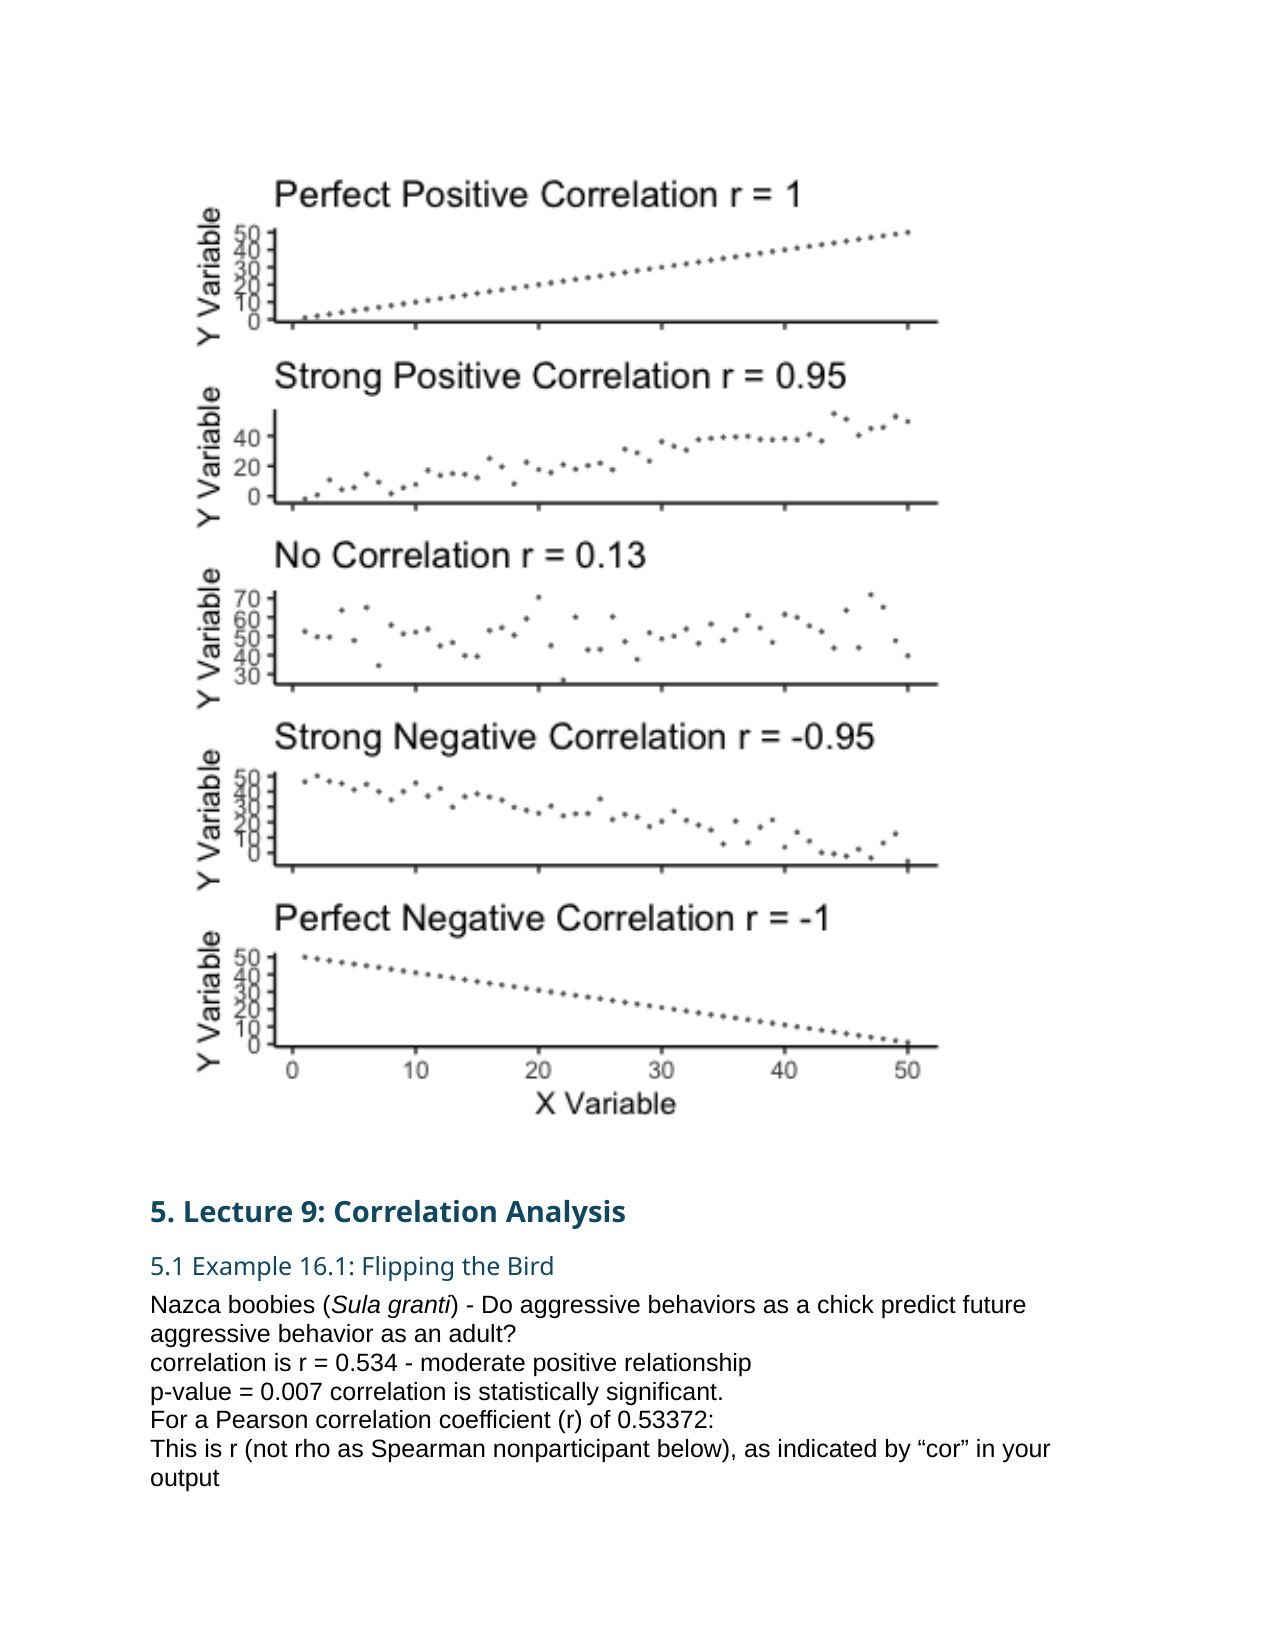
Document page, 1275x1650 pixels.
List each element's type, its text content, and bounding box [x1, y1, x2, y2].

picture [168, 150, 969, 1150]
subtitle 5.1 Example 16.1: Flipping the Bird [150, 1248, 1125, 1282]
subtitle 5. Lecture 9: Correlation Analysis [150, 1192, 1125, 1231]
